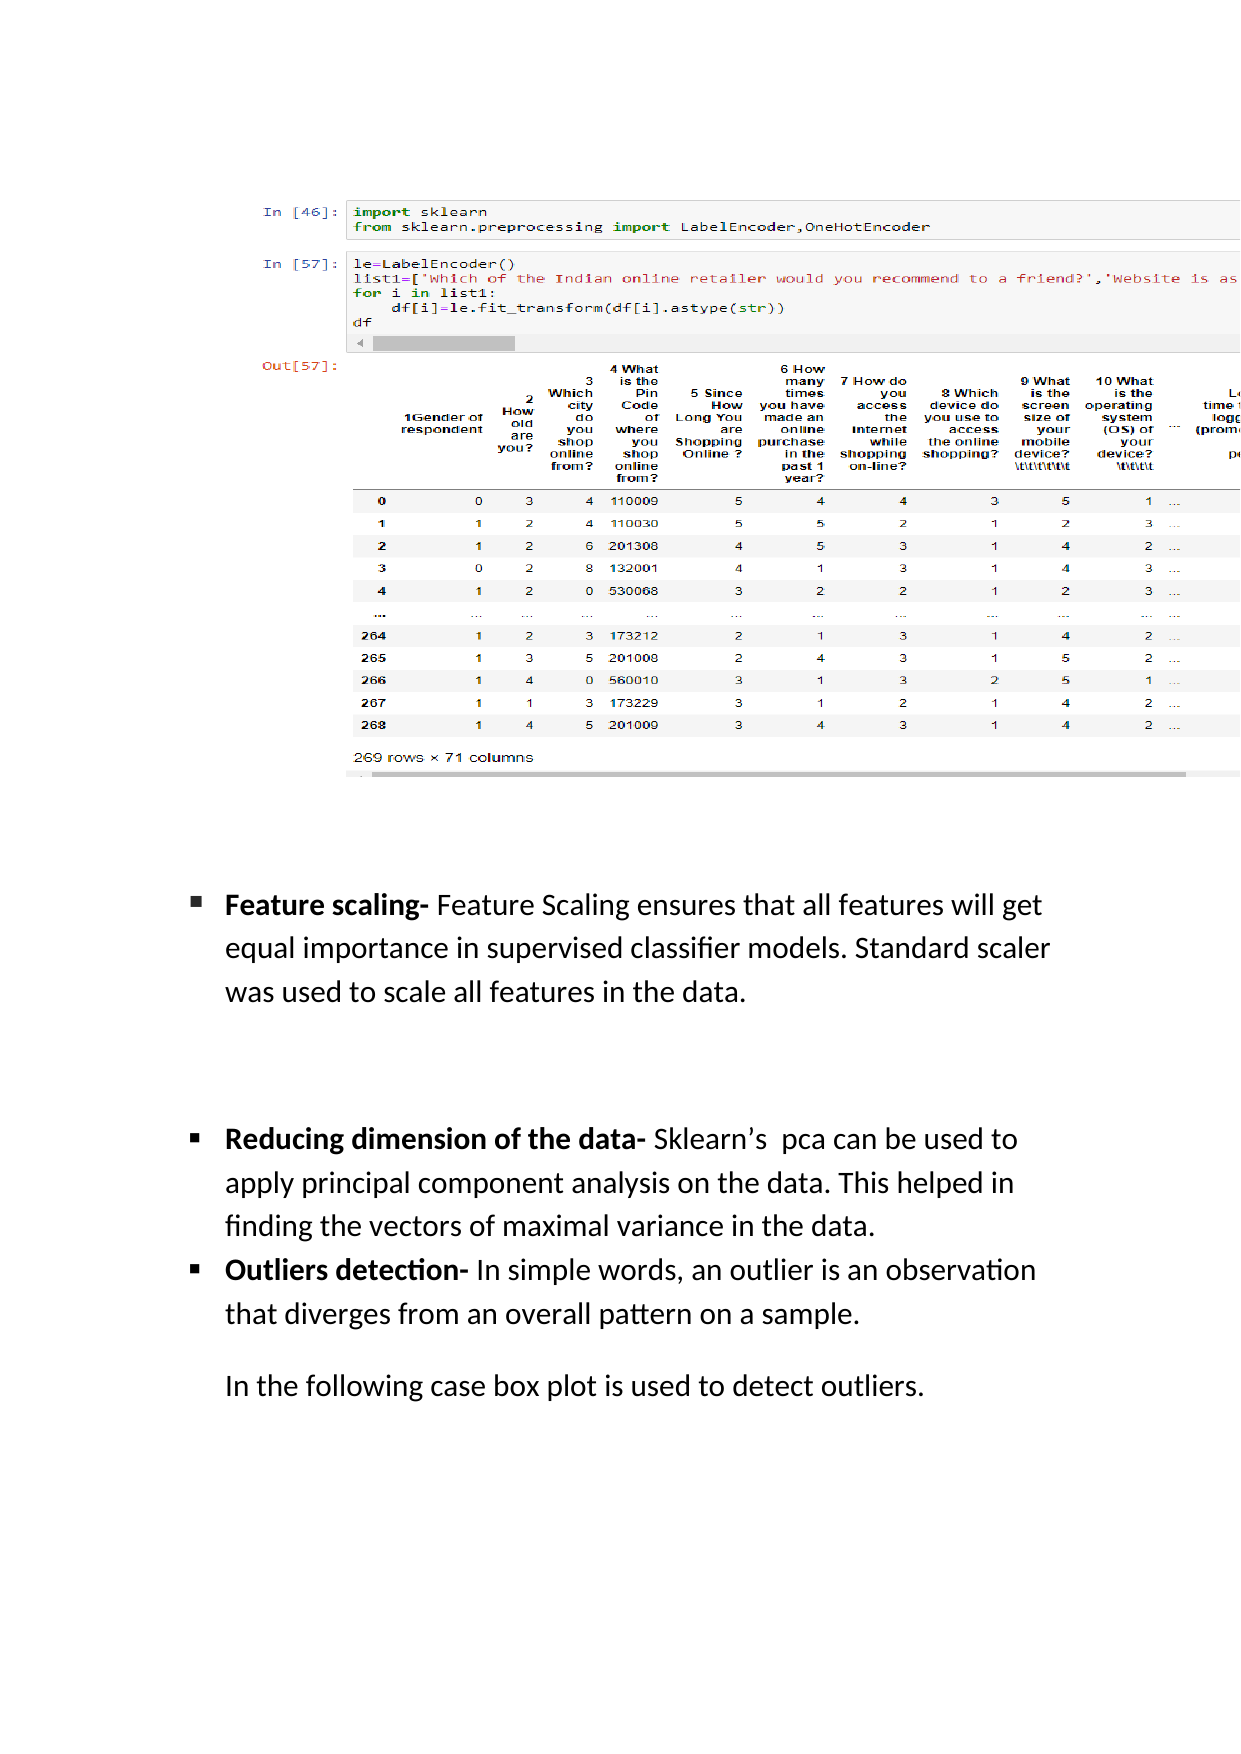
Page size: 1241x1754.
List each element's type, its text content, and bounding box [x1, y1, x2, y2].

text In the following case box plot is used to detect outliers. [225, 1361, 1090, 1404]
picture [225, 195, 1241, 777]
list Outliers detection- In simple words, an outlier is an observation that diverges from an overall pattern on a sample. [187, 1245, 1090, 1332]
list Feature scaling- Feature Scaling ensures that all features will get equal importance in supervised classifier models. Standard scaler was used to scale all features in the data. [187, 879, 1090, 1011]
list Reducing dimension of the data- Sklearn’s pca can be used to apply principal component analysis on the data. This helped in finding the vectors of maximal variance in the data. [187, 1113, 1090, 1245]
